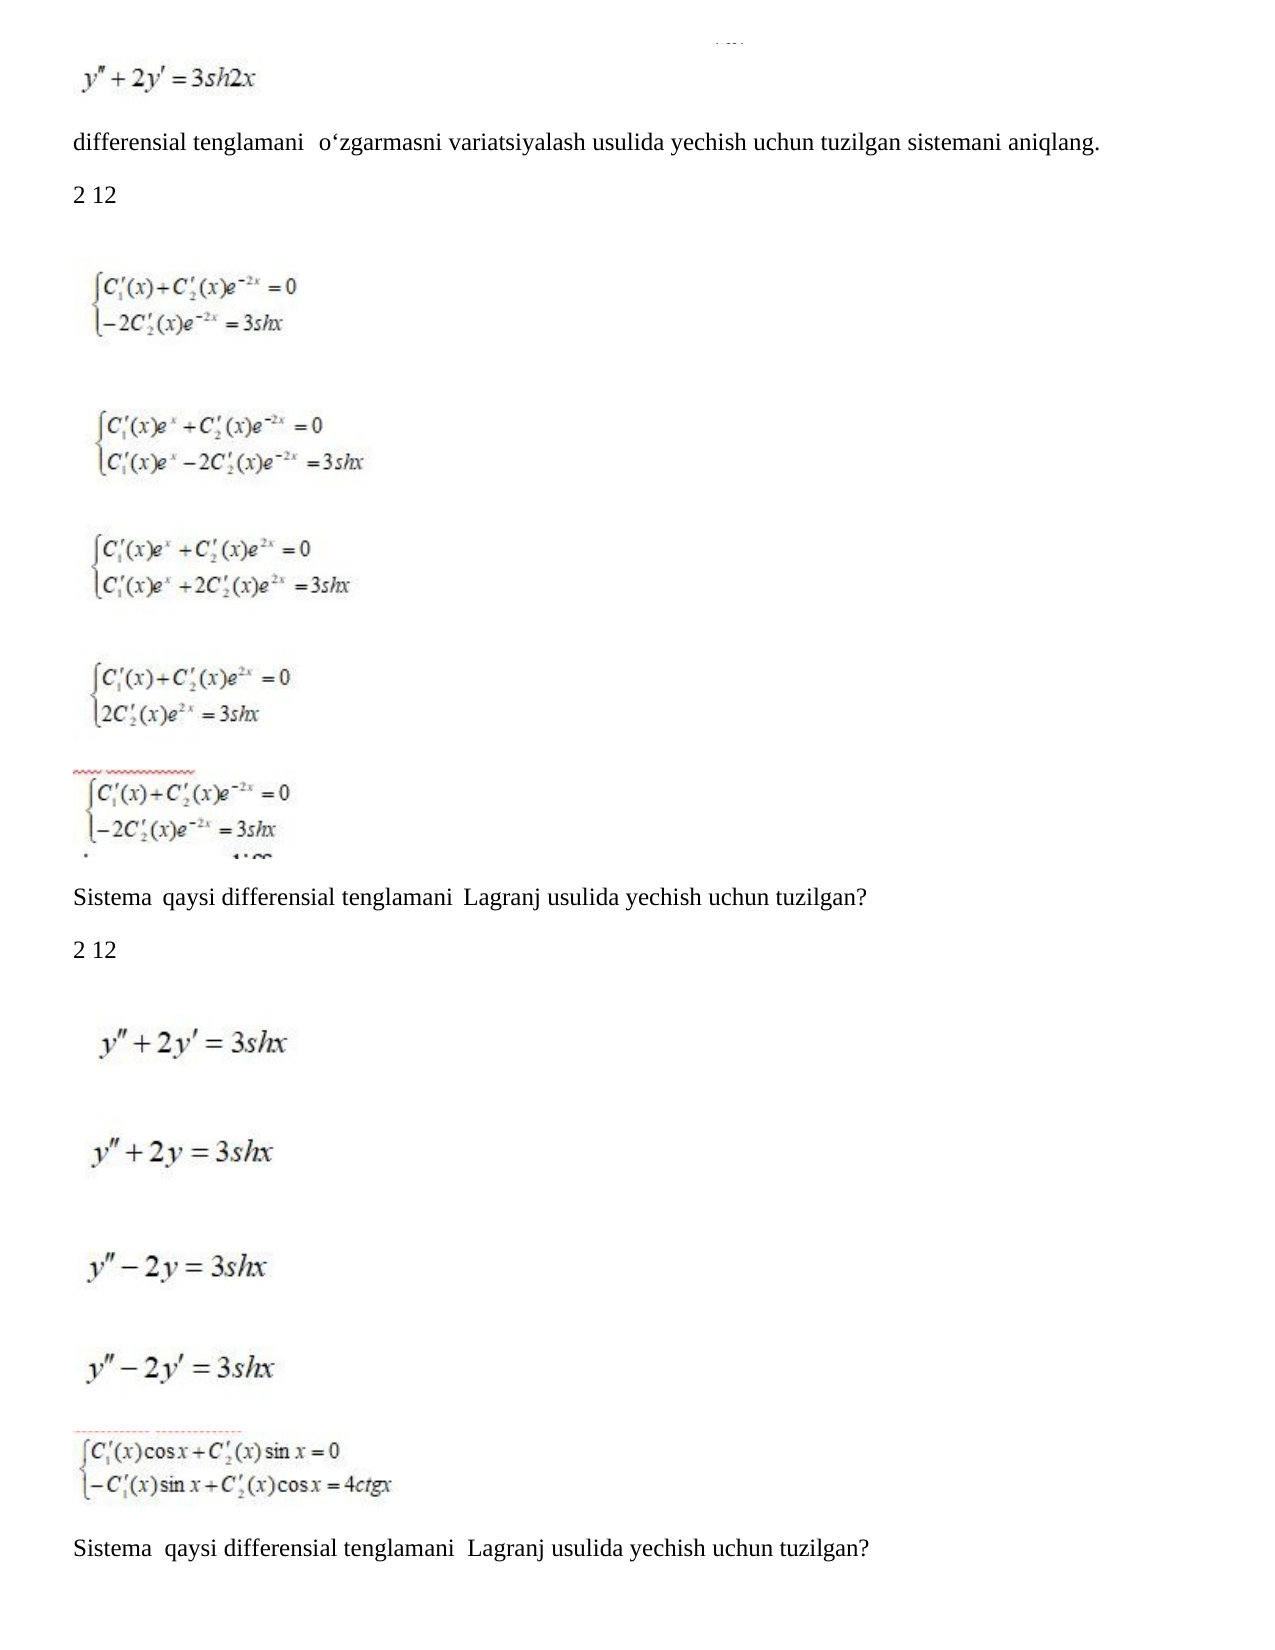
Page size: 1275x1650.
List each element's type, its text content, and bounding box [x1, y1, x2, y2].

text Sistema qaysi differensial tenglamani Lagranj usulida yechish uchun tuzilgan? [73, 1533, 1214, 1561]
picture [85, 408, 373, 487]
text differensial tenglamani o‘zgarmasni variatsiyalash usulida yechish uchun tuzilgan sistemani aniqlang. 2 12 [73, 127, 1107, 209]
picture [76, 525, 361, 615]
text Sistema qaysi differensial tenglamani Lagranj usulida yechish uchun tuzilgan? 2 12 [73, 882, 874, 964]
picture [72, 1431, 398, 1508]
picture [96, 1013, 300, 1067]
picture [72, 652, 300, 742]
picture [72, 1346, 286, 1400]
picture [72, 769, 298, 859]
picture [76, 1251, 275, 1291]
picture [85, 1116, 275, 1179]
picture [72, 58, 262, 104]
picture [72, 258, 300, 348]
